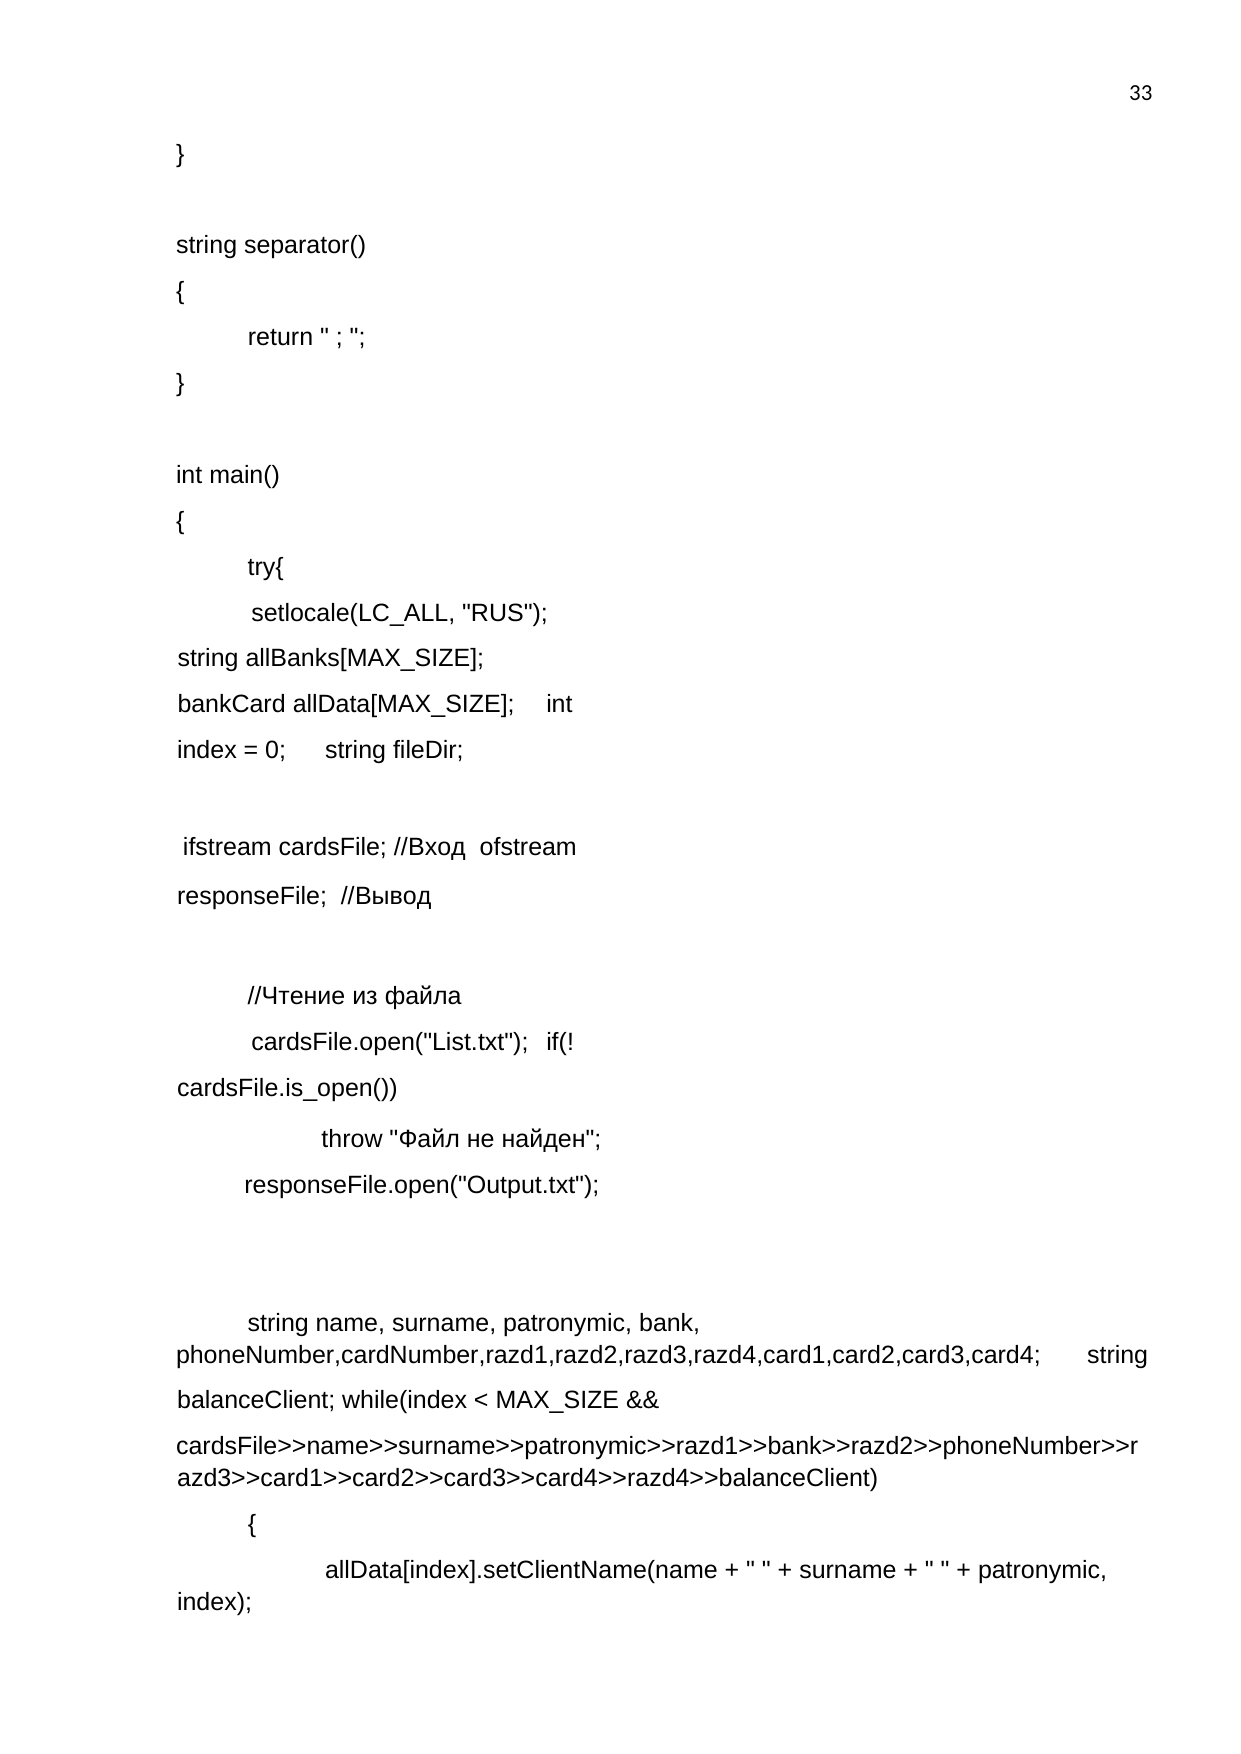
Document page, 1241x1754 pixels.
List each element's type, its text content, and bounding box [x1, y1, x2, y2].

text //Чтение из файла [176, 981, 1218, 1010]
text allData[index].setClientName(name + " " + surname + " " + patronymic, index); [176, 1555, 1153, 1616]
text int main() [176, 460, 1153, 488]
text cardsFile>>name>>surname>>patronymic>>razd1>>bank>>razd2>>phoneNumber>>r azd3>>card1>>card2>>card3>>card4>>razd4>>balanceClient) [176, 1431, 1153, 1492]
text } [176, 139, 1153, 168]
text } [176, 368, 1153, 397]
text { [176, 1509, 1218, 1538]
text { [176, 506, 1153, 534]
text string name, surname, patronymic, bank, [176, 1308, 1218, 1337]
text setlocale(LC_ALL, "RUS"); string allBanks[MAX_SIZE]; bankCard allData[MAX_SIZE]; int index = 0; string fileDir; [176, 597, 588, 764]
text string separator() [176, 230, 1153, 259]
text return " ; "; [176, 322, 1218, 351]
text cardsFile.open("List.txt"); if(!cardsFile.is_open()) [176, 1027, 784, 1102]
text try{ [176, 552, 1218, 580]
text phoneNumber,cardNumber,razd1,razd2,razd3,razd4,card1,card2,card3,card4; string balanceClient; while(index < MAX_SIZE && [176, 1340, 1149, 1414]
text throw "Файл не найден"; [176, 1124, 1218, 1152]
text ifstream cardsFile; //Вход ofstream responseFile; //Вывод [176, 832, 638, 910]
text responseFile.open("Output.txt"); [176, 1170, 1218, 1198]
text { [176, 276, 1153, 305]
